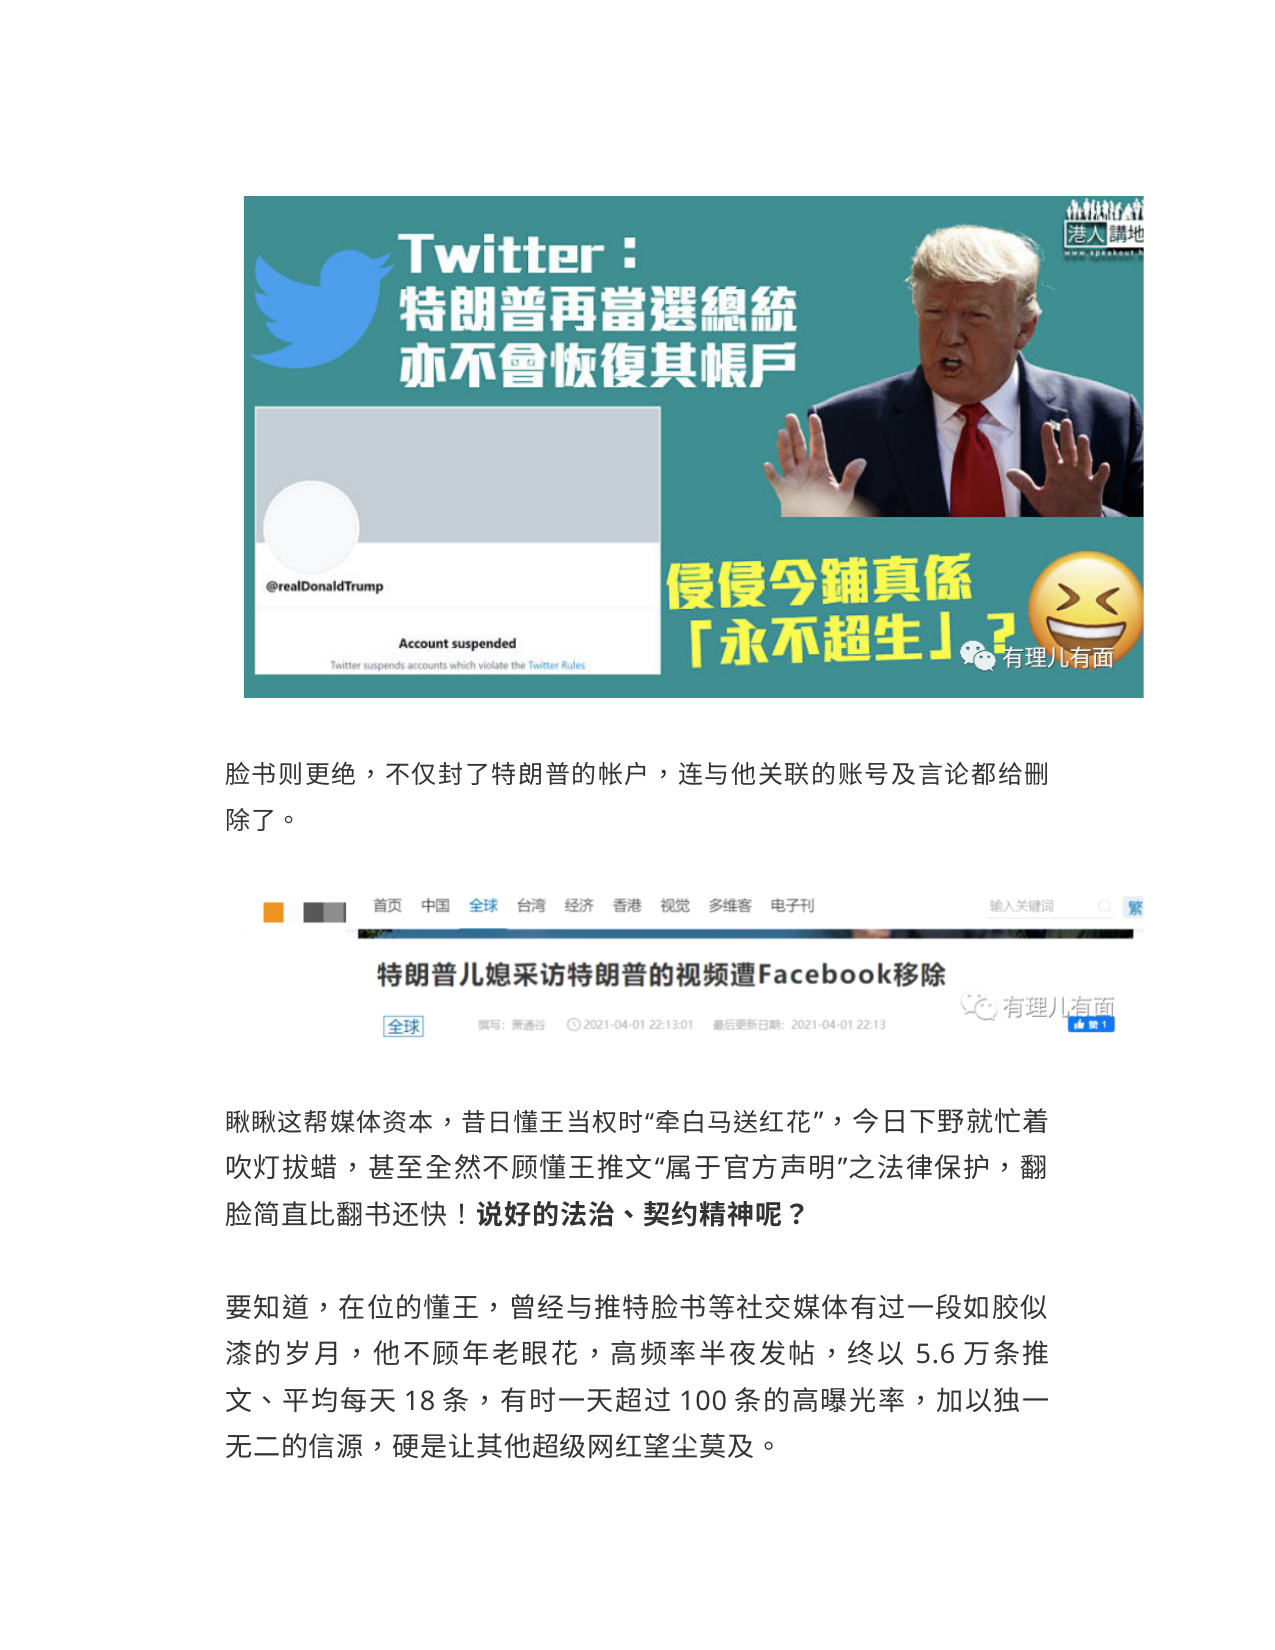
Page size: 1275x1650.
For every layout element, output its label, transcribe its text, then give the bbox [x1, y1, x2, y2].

text 要知道，在位的懂王，曾经与推特脸书等社交媒体有过一段如胶似漆的岁月，他不顾年老眼花，高频率半夜发帖，终以5.6万条推文、平均每天18条，有时一天超过100条的高曝光率，加以独一无二的信源，硬是让其他超级网红望尘莫及。 [225, 1279, 1050, 1464]
picture [243, 196, 1144, 698]
picture [243, 883, 1144, 1047]
text 脸书则更绝，不仅封了特朗普的帐户，连与他关联的账号及言论都给删除了。 [225, 744, 1050, 837]
text 瞅瞅这帮媒体资本，昔日懂王当权时“牵白马送红花”，今日下野就忙着吹灯拔蜡，甚至全然不顾懂王推文“属于官方声明”之法律保护，翻脸简直比翻书还快！说好的法治、契约精神呢？ [225, 1093, 1050, 1232]
